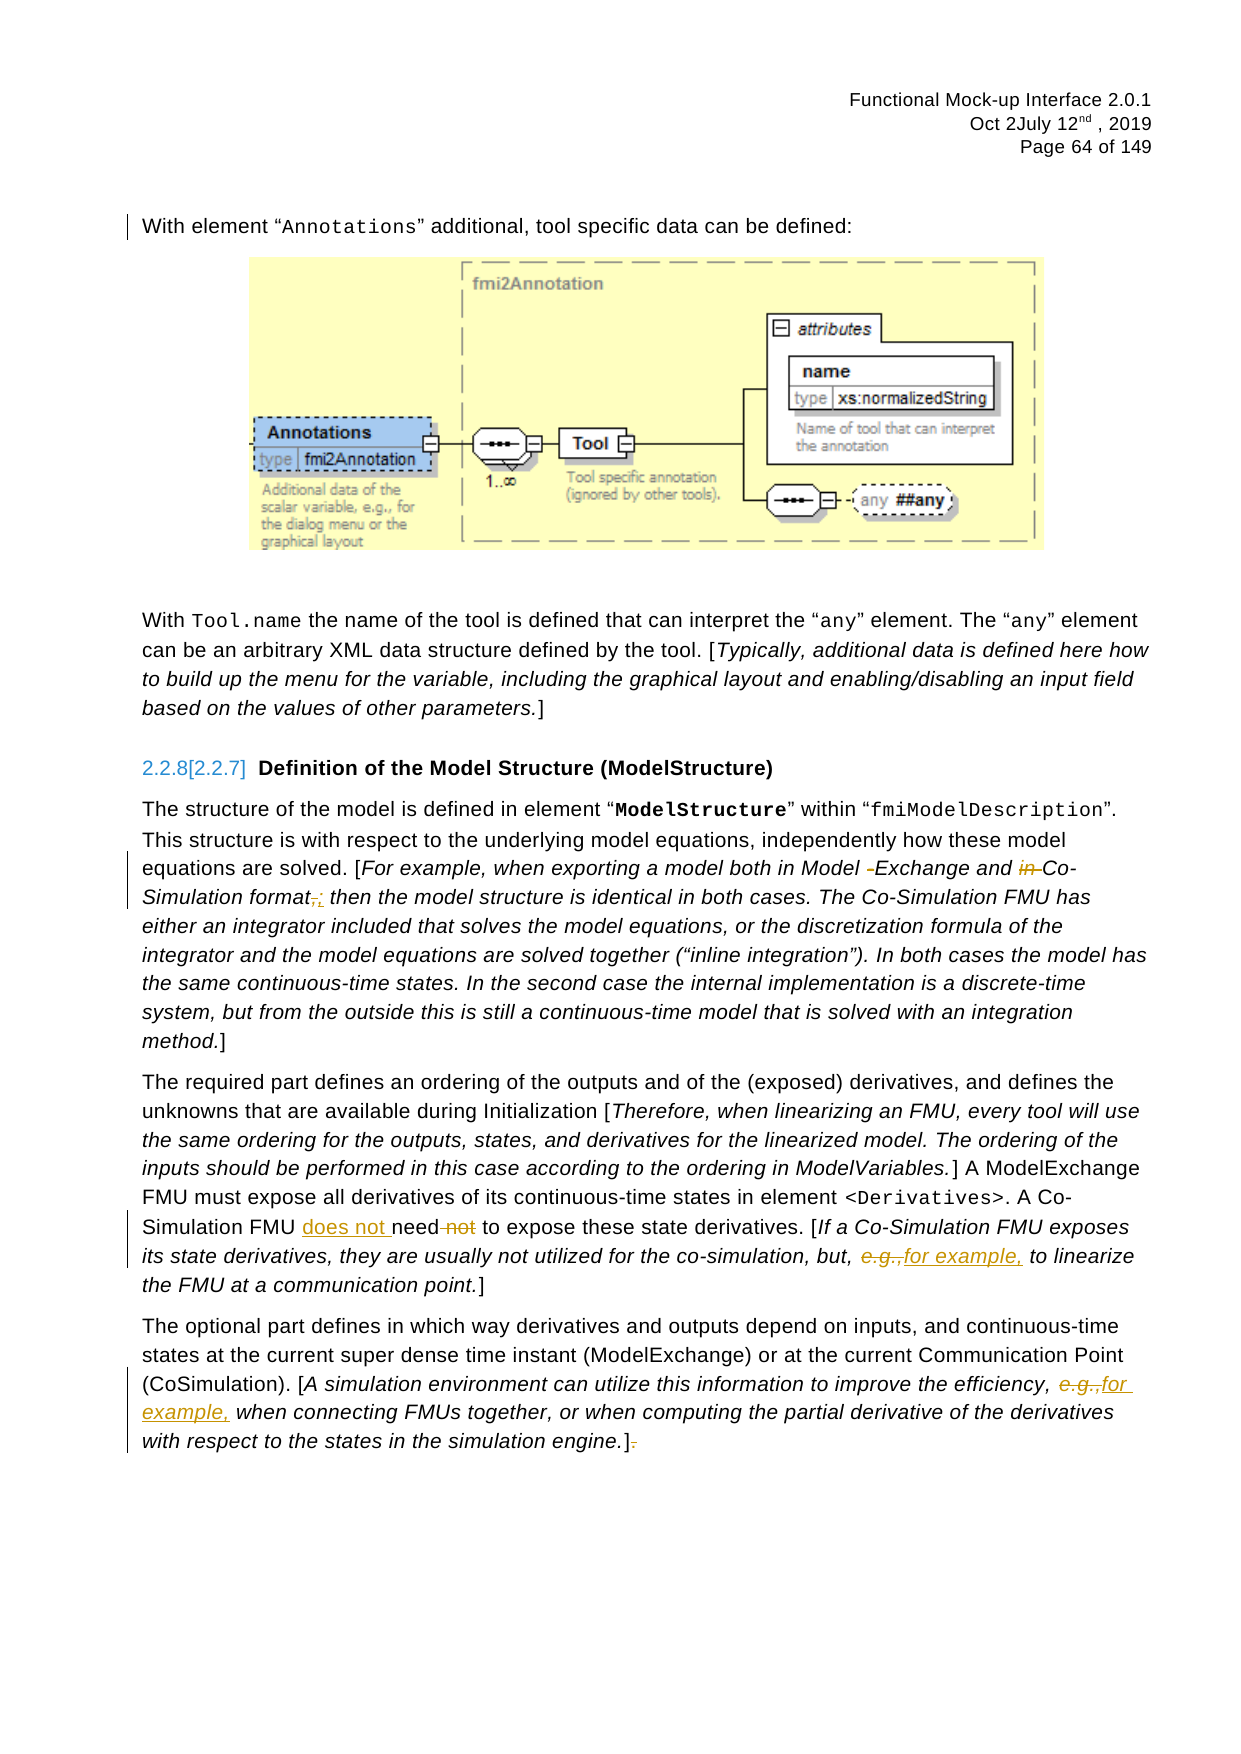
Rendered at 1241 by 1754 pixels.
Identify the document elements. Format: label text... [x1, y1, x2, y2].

text With Tool.name the name of the tool is defined that can interpret the “any” element. The “any” element can be an arbitrary XML data structure defined by the tool. [Typically, additional data is defined here how to build up the menu for the variable, including the graphical layout and enabling/disabling an input field based on the values of other parameters.] [142, 608, 1152, 720]
text The required part defines an ordering of the outputs and of the (exposed) derivatives, and defines the unknowns that are available during Initialization [Therefore, when linearizing an FMU, every tool will use the same ordering for the outputs, states, and derivatives for the linearized model. The ordering of the inputs should be performed in this case according to the ordering in ModelVariables.] A ModelExchange FMU must expose all derivatives of its continuous-time states in element <Derivatives>. A Co-Simulation FMU need to expose these state derivatives. [If a Co-Simulation FMU exposes its state derivatives, they are usually not utilized for the co-simulation, but, to linearize the FMU at a communication point.] [142, 1070, 1152, 1297]
text The structure of the model is defined in element “ModelStructure” within “fmiModelDescription”. This structure is with respect to the underlying model equations, independently how these model equations are solved. [For example, when exporting a model both in Model Exchange and Co-Simulation format then the model structure is identical in both cases. The Co-Simulation FMU has either an integrator included that solves the model equations, or the discretization formula of the integrator and the model equations are solved together (“inline integration”). In both cases the model has the same continuous-time states. In the second case the internal implementation is a discrete-time system, but from the outside this is still a continuous-time model that is solved with an integration method.] [142, 797, 1152, 1053]
picture [249, 257, 1045, 550]
text With element “Annotations” additional, tool specific data can be defined: [142, 214, 1152, 240]
subtitle Definition of the Model Structure (ModelStructure) [142, 756, 1152, 780]
text The optional part defines in which way derivatives and outputs depend on inputs, and continuous-time states at the current super dense time instant (ModelExchange) or at the current Communication Point (CoSimulation). [A simulation environment can utilize this information to improve the efficiency, when connecting FMUs together, or when computing the partial derivative of the derivatives with respect to the states in the simulation engine.] [142, 1314, 1152, 1453]
